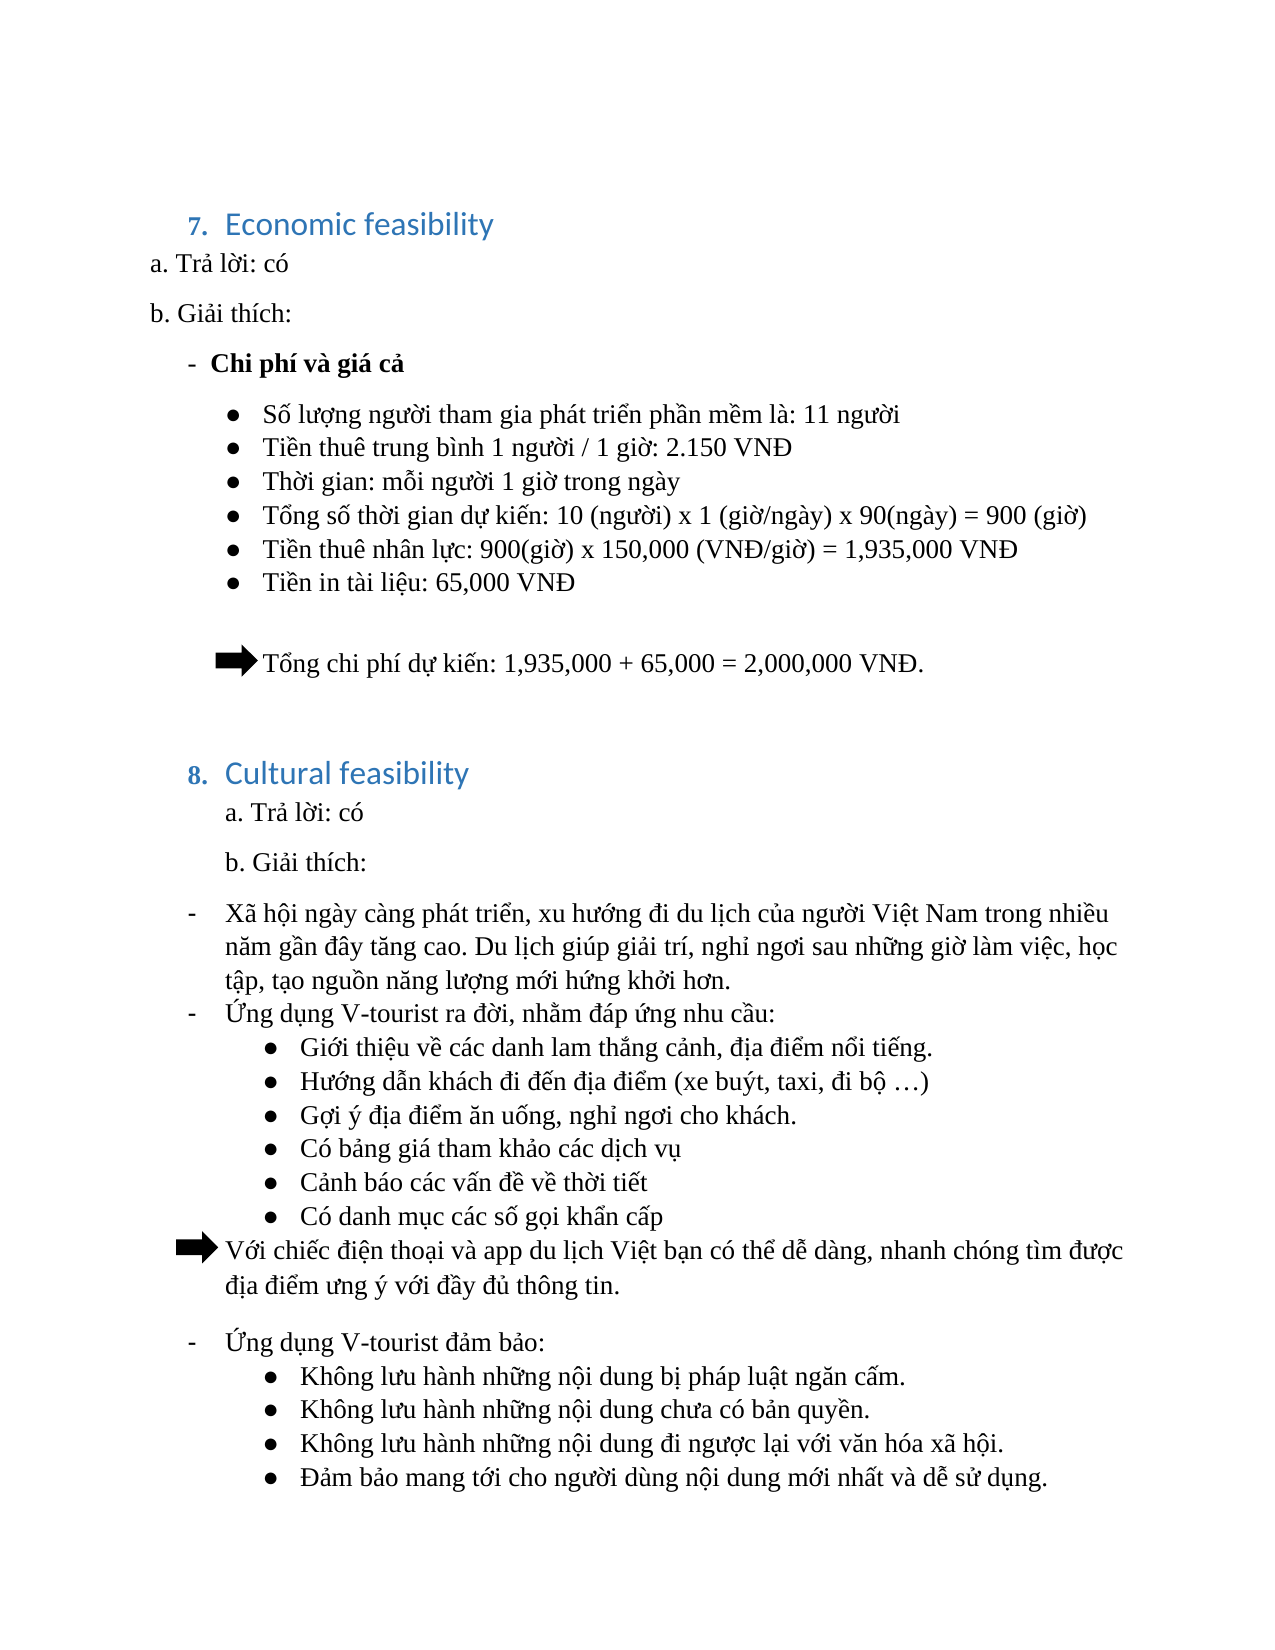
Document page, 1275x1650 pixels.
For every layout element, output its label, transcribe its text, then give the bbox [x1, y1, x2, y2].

list Tổng số thời gian dự kiến: 10 (người) x 1 (giờ/ngày) x 90(ngày) = 900 (giờ) [225, 499, 1125, 530]
text Tổng chi phí dự kiến: 1,935,000 + 65,000 = 2,000,000 VNĐ. [262, 647, 1125, 678]
list Gợi ý địa điểm ăn uống, nghỉ ngơi cho khách. [262, 1099, 1125, 1130]
list Hướng dẫn khách đi đến địa điểm (xe buýt, taxi, đi bộ …) [262, 1065, 1125, 1096]
list Không lưu hành những nội dung đi ngược lại với văn hóa xã hội. [262, 1427, 1125, 1458]
text b. Giải thích: [225, 847, 1125, 878]
list Ứng dụng V-tourist đảm bảo: [187, 1326, 1125, 1357]
list Thời gian: mỗi người 1 giờ trong ngày [225, 465, 1125, 496]
list Đảm bảo mang tới cho người dùng nội dung mới nhất và dễ sử dụng. [262, 1461, 1125, 1492]
list Cảnh báo các vấn đề về thời tiết [262, 1166, 1125, 1197]
list Giới thiệu về các danh lam thắng cảnh, địa điểm nổi tiếng. [262, 1031, 1125, 1062]
list Có bảng giá tham khảo các dịch vụ [262, 1132, 1125, 1164]
list Tiền thuê trung bình 1 người / 1 giờ: 2.150 VNĐ [225, 431, 1125, 463]
list Có danh mục các số gọi khẩn cấp [262, 1200, 1125, 1231]
list Số lượng người tham gia phát triển phần mềm là: 11 người [225, 398, 1125, 429]
list Tiền thuê nhân lực: 900(giờ) x 150,000 (VNĐ/giờ) = 1,935,000 VNĐ [225, 533, 1125, 564]
text b. Giải thích: [150, 297, 1125, 328]
subtitle Economic feasibility [187, 203, 1125, 244]
subtitle Cultural feasibility [187, 752, 1125, 793]
text a. Trả lời: có [225, 796, 1125, 827]
text a. Trả lời: có [150, 247, 1125, 278]
list Xã hội ngày càng phát triển, xu hướng đi du lịch của người Việt Nam trong nhiều năm gần đây tăng cao. Du lịch giúp giải trí, nghỉ ngơi sau những giờ làm việc, học tập, tạo nguồn năng lượng mới hứng khởi hơn. [187, 897, 1125, 995]
text - Chi phí và giá cả [187, 347, 1125, 378]
list Không lưu hành những nội dung chưa có bản quyền. [262, 1393, 1125, 1425]
list Không lưu hành những nội dung bị pháp luật ngăn cấm. [262, 1360, 1125, 1391]
text Với chiếc điện thoại và app du lịch Việt bạn có thể dễ dàng, nhanh chóng tìm được địa điểm ưng ý với đầy đủ thông tin. [225, 1234, 1125, 1301]
list Tiền in tài liệu: 65,000 VNĐ [225, 566, 1125, 598]
list Ứng dụng V-tourist ra đời, nhằm đáp ứng nhu cầu: [187, 997, 1125, 1029]
